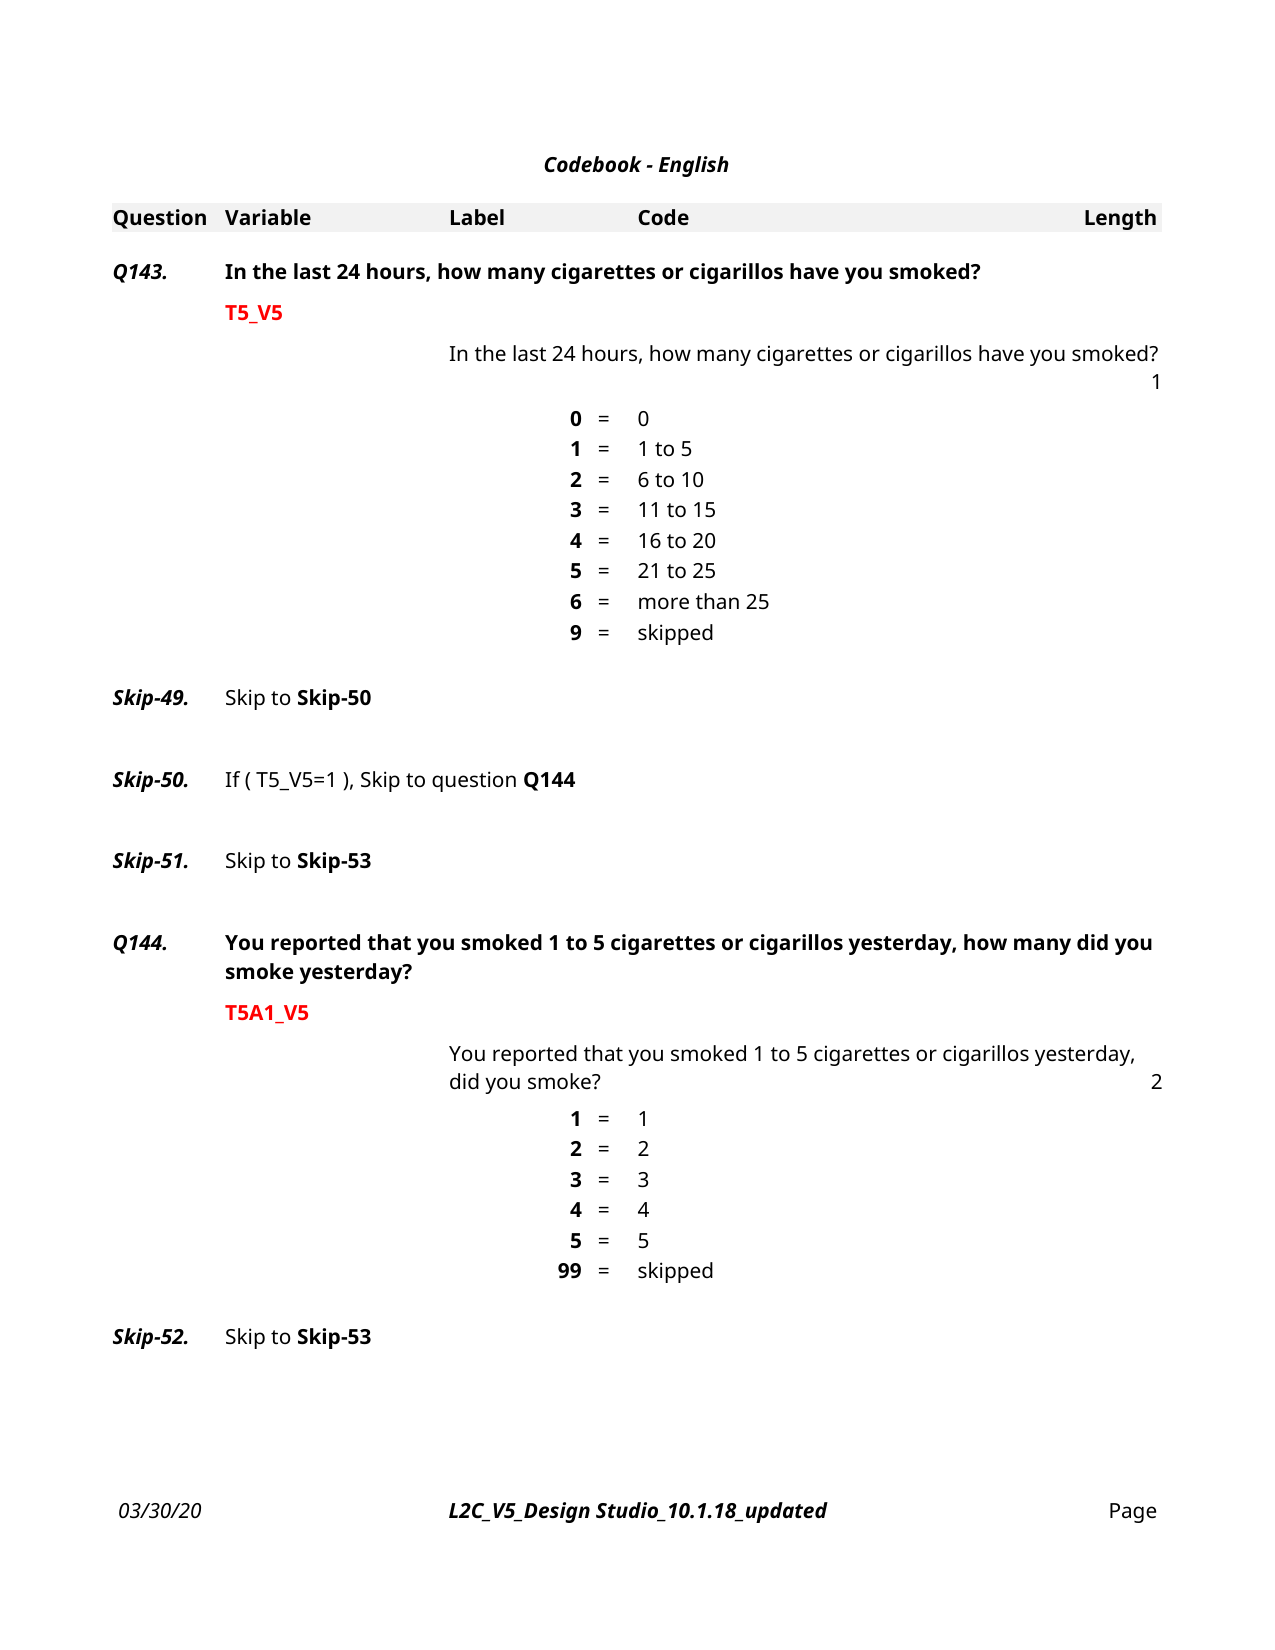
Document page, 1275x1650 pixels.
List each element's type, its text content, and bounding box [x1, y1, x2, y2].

text 5 = 5 [112, 1226, 1162, 1254]
text 3 = 3 [112, 1165, 1162, 1193]
text T5_V5 [225, 298, 1162, 326]
text Skip-49. Skip to Skip-50 [112, 683, 1162, 711]
text Q143. In the last 24 hours, how many cigarettes or cigarillos have you smoked? [112, 257, 1162, 285]
text 99 = skipped [112, 1257, 1162, 1285]
text 4 = 4 [112, 1196, 1162, 1224]
text 3 = 11 to 15 [112, 496, 1162, 524]
text 4 = 16 to 20 [112, 526, 1162, 554]
text Q144. You reported that you smoked 1 to 5 cigarettes or cigarillos yesterday, how many did you smoke yesterday? [112, 928, 1162, 985]
text 2 = 6 to 10 [112, 465, 1162, 493]
text 5 = 21 to 25 [112, 557, 1162, 585]
text 6 = more than 25 [112, 587, 1162, 616]
text Skip-50. If ( T5_V5=1 ), Skip to question Q144 [112, 765, 1162, 793]
text T5A1_V5 [225, 998, 1162, 1026]
text 1 = 1 [112, 1104, 1162, 1132]
text 0 = 0 [112, 404, 1162, 432]
text 2 = 2 [112, 1134, 1162, 1163]
text 1 = 1 to 5 [112, 434, 1162, 463]
text You reported that you smoked 1 to 5 cigarettes or cigarillos yesterday, did you smoke? 2 [225, 1039, 1162, 1096]
text Skip-51. Skip to Skip-53 [112, 847, 1162, 875]
text In the last 24 hours, how many cigarettes or cigarillos have you smoked? 1 [225, 339, 1162, 396]
text Skip-52. Skip to Skip-53 [112, 1322, 1162, 1350]
text 9 = skipped [112, 618, 1162, 646]
